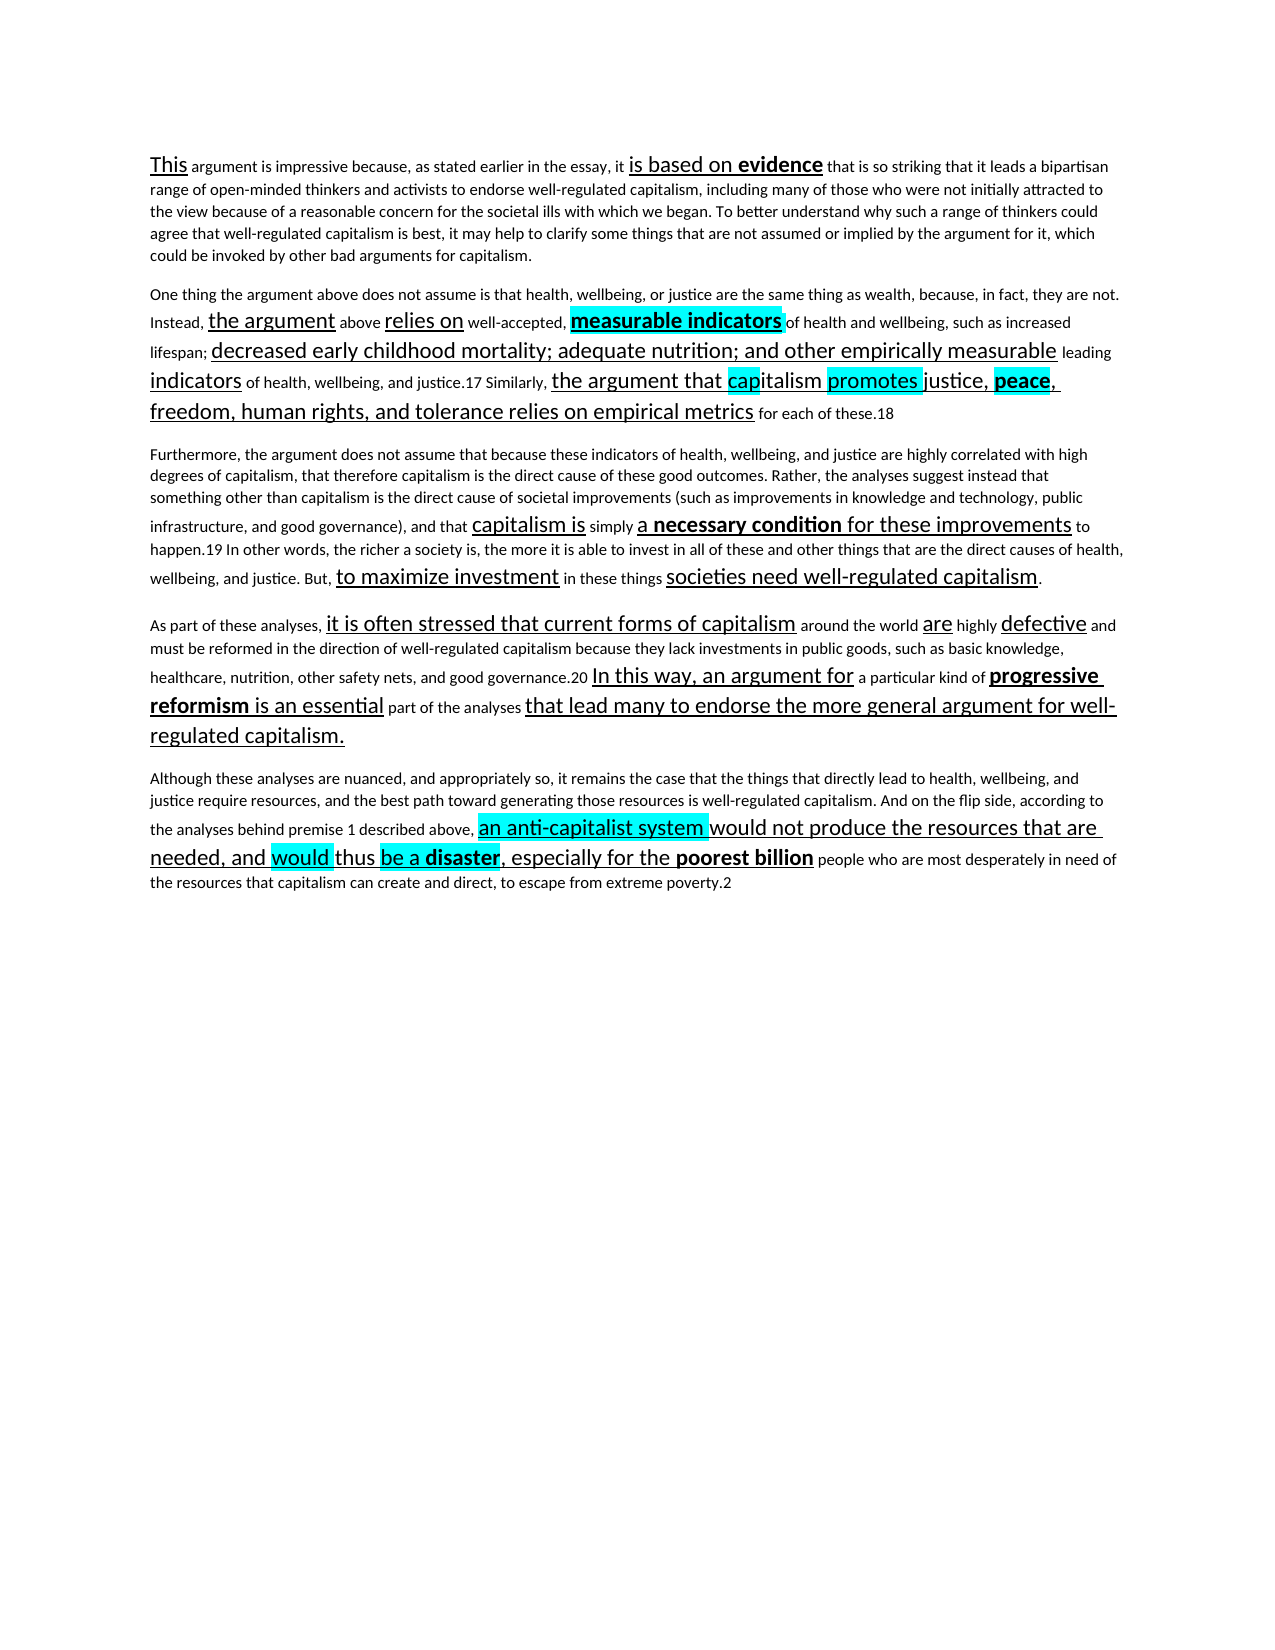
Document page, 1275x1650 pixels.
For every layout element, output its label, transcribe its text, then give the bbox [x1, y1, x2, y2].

text As part of these analyses, it is often stressed that current forms of capitalism around the world are highly defective and must be reformed in the direction of well-regulated capitalism because they lack investments in public goods, such as basic knowledge, healthcare, nutrition, other safety nets, and good governance.20 In this way, an argument for a particular kind of progressive reformism is an essential part of the analyses that lead many to endorse the more general argument for well-regulated capitalism. [150, 609, 1125, 749]
text Although these analyses are nuanced, and appropriately so, it remains the case that the things that directly lead to health, wellbeing, and justice require resources, and the best path toward generating those resources is well-regulated capitalism. And on the flip side, according to the analyses behind premise 1 described above, an anti-capitalist system would not produce the resources that are needed, and would thus be a disaster, especially for the poorest billion people who are most desperately in need of the resources that capitalism can create and direct, to escape from extreme poverty.2 [150, 768, 1125, 893]
text One thing the argument above does not assume is that health, wellbeing, or justice are the same thing as wealth, because, in fact, they are not. Instead, the argument above relies on well-accepted, measurable indicators of health and wellbeing, such as increased lifespan; decreased early childhood mortality; adequate nutrition; and other empirically measurable leading indicators of health, wellbeing, and justice.17 Similarly, the argument that capitalism promotes justice, peace, freedom, human rights, and tolerance relies on empirical metrics for each of these.18 [150, 284, 1125, 425]
text Furthermore, the argument does not assume that because these indicators of health, wellbeing, and justice are highly correlated with high degrees of capitalism, that therefore capitalism is the direct cause of these good outcomes. Rather, the analyses suggest instead that something other than capitalism is the direct cause of societal improvements (such as improvements in knowledge and technology, public infrastructure, and good governance), and that capitalism is simply a necessary condition for these improvements to happen.19 In other words, the richer a society is, the more it is able to invest in all of these and other things that are the direct causes of health, wellbeing, and justice. But, to maximize investment in these things societies need well-regulated capitalism. [150, 444, 1125, 590]
text This argument is impressive because, as stated earlier in the essay, it is based on evidence that is so striking that it leads a bipartisan range of open-minded thinkers and activists to endorse well-regulated capitalism, including many of those who were not initially attracted to the view because of a reasonable concern for the societal ills with which we began. To better understand why such a range of thinkers could agree that well-regulated capitalism is best, it may help to clarify some things that are not assumed or implied by the argument for it, which could be invoked by other bad arguments for capitalism. [150, 150, 1125, 266]
